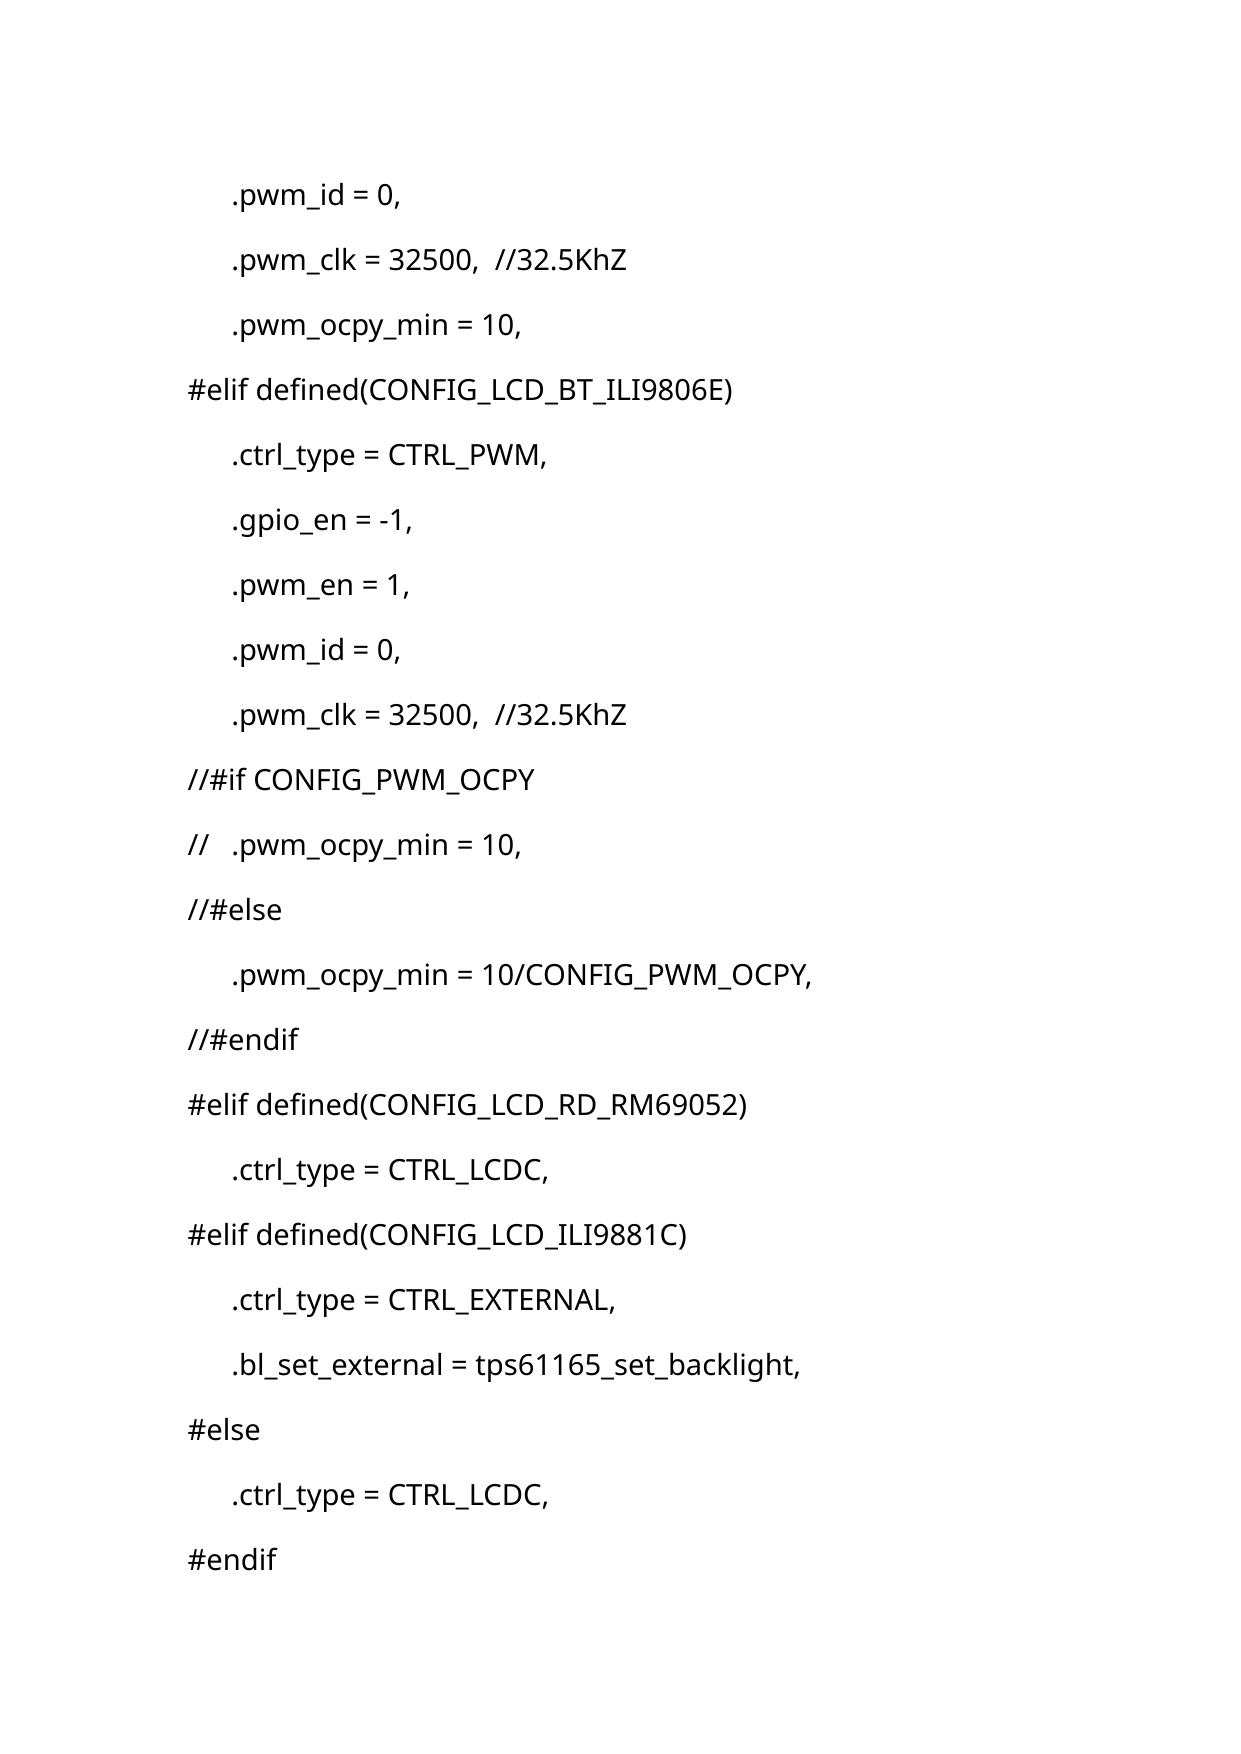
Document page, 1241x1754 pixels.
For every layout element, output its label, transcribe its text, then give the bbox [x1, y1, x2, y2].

text .pwm_id = 0, [187, 162, 1053, 227]
text .pwm_ocpy_min = 10/CONFIG_PWM_OCPY, [187, 942, 1053, 1007]
text .pwm_clk = 32500, //32.5KhZ [187, 227, 1053, 292]
text //#endif [187, 1007, 1053, 1072]
text .ctrl_type = CTRL_LCDC, [187, 1137, 1053, 1202]
text //#else [187, 877, 1053, 942]
text .bl_set_external = tps61165_set_backlight, [187, 1332, 1053, 1397]
text .pwm_ocpy_min = 10, [187, 292, 1053, 357]
text .pwm_clk = 32500, //32.5KhZ [187, 682, 1053, 747]
text #elif defined(CONFIG_LCD_ILI9881C) [187, 1202, 1053, 1267]
text #else [187, 1397, 1053, 1462]
text .ctrl_type = CTRL_EXTERNAL, [187, 1267, 1053, 1332]
text .pwm_id = 0, [187, 617, 1053, 682]
text .ctrl_type = CTRL_PWM, [187, 422, 1053, 487]
text #elif defined(CONFIG_LCD_BT_ILI9806E) [187, 357, 1053, 422]
text #elif defined(CONFIG_LCD_RD_RM69052) [187, 1072, 1053, 1137]
text //#if CONFIG_PWM_OCPY [187, 747, 1053, 812]
text .gpio_en = -1, [187, 487, 1053, 552]
text // .pwm_ocpy_min = 10, [187, 812, 1053, 877]
text .ctrl_type = CTRL_LCDC, [187, 1462, 1053, 1527]
text #endif [187, 1527, 1053, 1592]
text .pwm_en = 1, [187, 552, 1053, 617]
